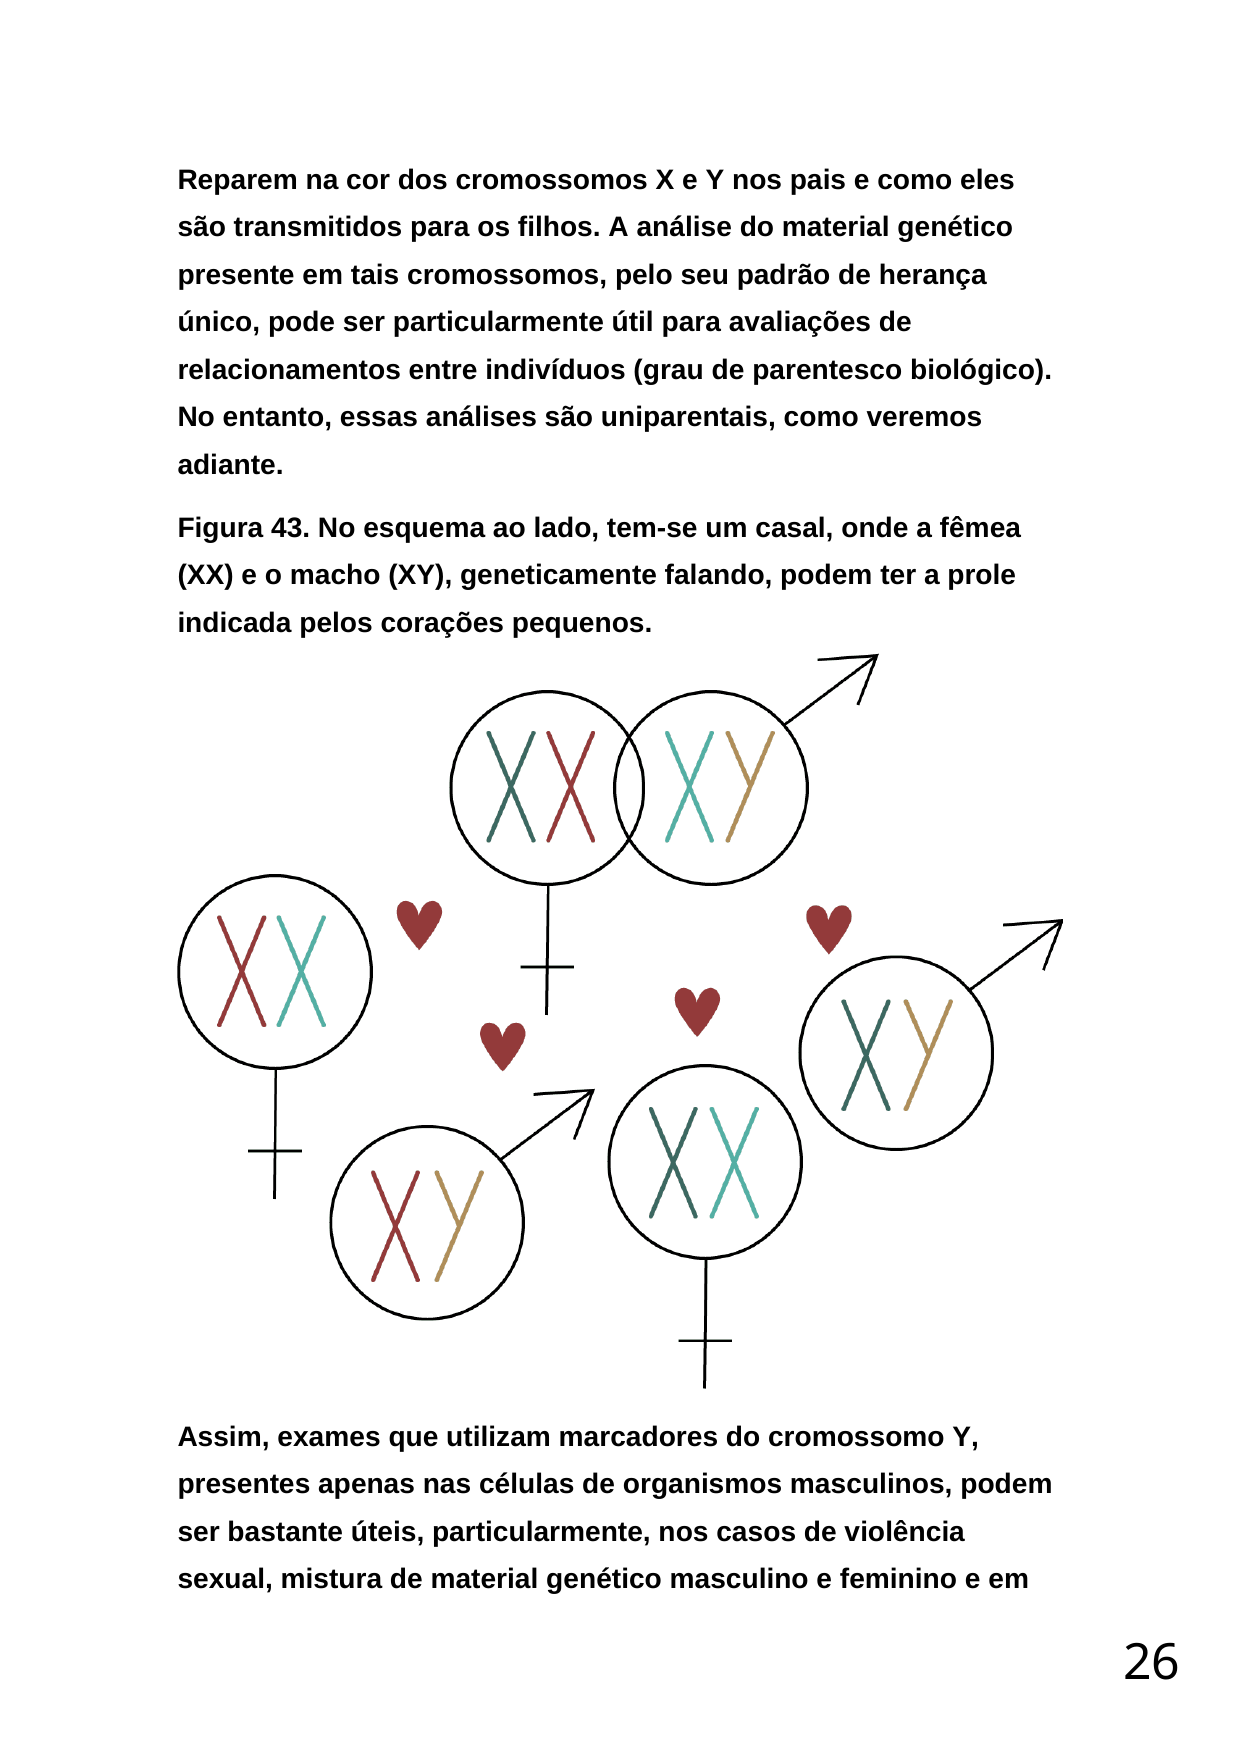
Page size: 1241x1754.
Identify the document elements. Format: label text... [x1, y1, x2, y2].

text Reparem na cor dos cromossomos X e Y nos pais e como eles são transmitidos para os filhos. A análise do material genético presente em tais cromossomos, pelo seu padrão de herança único, pode ser particularmente útil para avaliações de relacionamentos entre indivíduos (grau de parentesco biológico). No entanto, essas análises são uniparentais, como veremos adiante. [177, 148, 1063, 480]
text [177, 1404, 1063, 1594]
picture [177, 653, 1063, 1389]
text Figura 43. No esquema ao lado, tem-se um casal, onde a fêmea (XX) e o macho (XY), geneticamente falando, podem ter a prole indicada pelos corações pequenos. [177, 496, 1063, 638]
